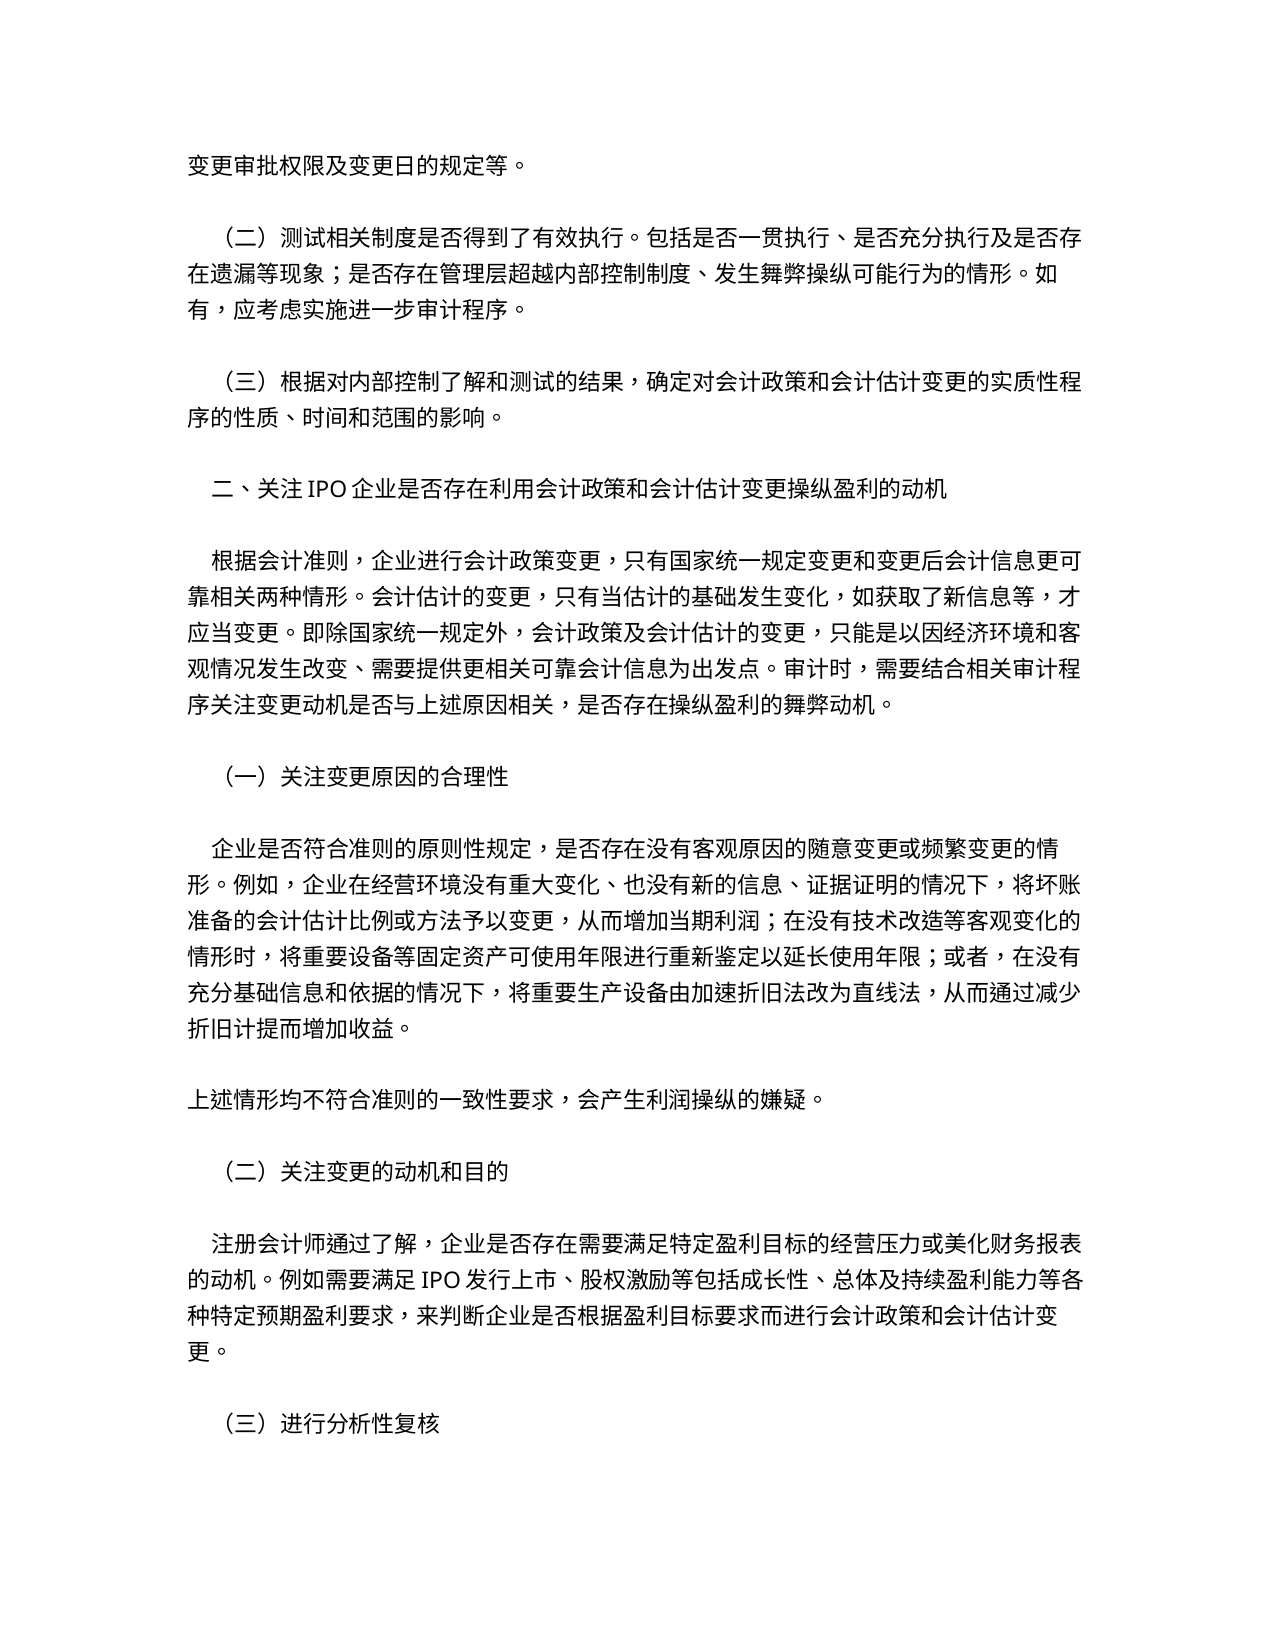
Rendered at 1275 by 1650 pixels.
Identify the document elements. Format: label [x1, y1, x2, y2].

text [187, 150, 1087, 1475]
